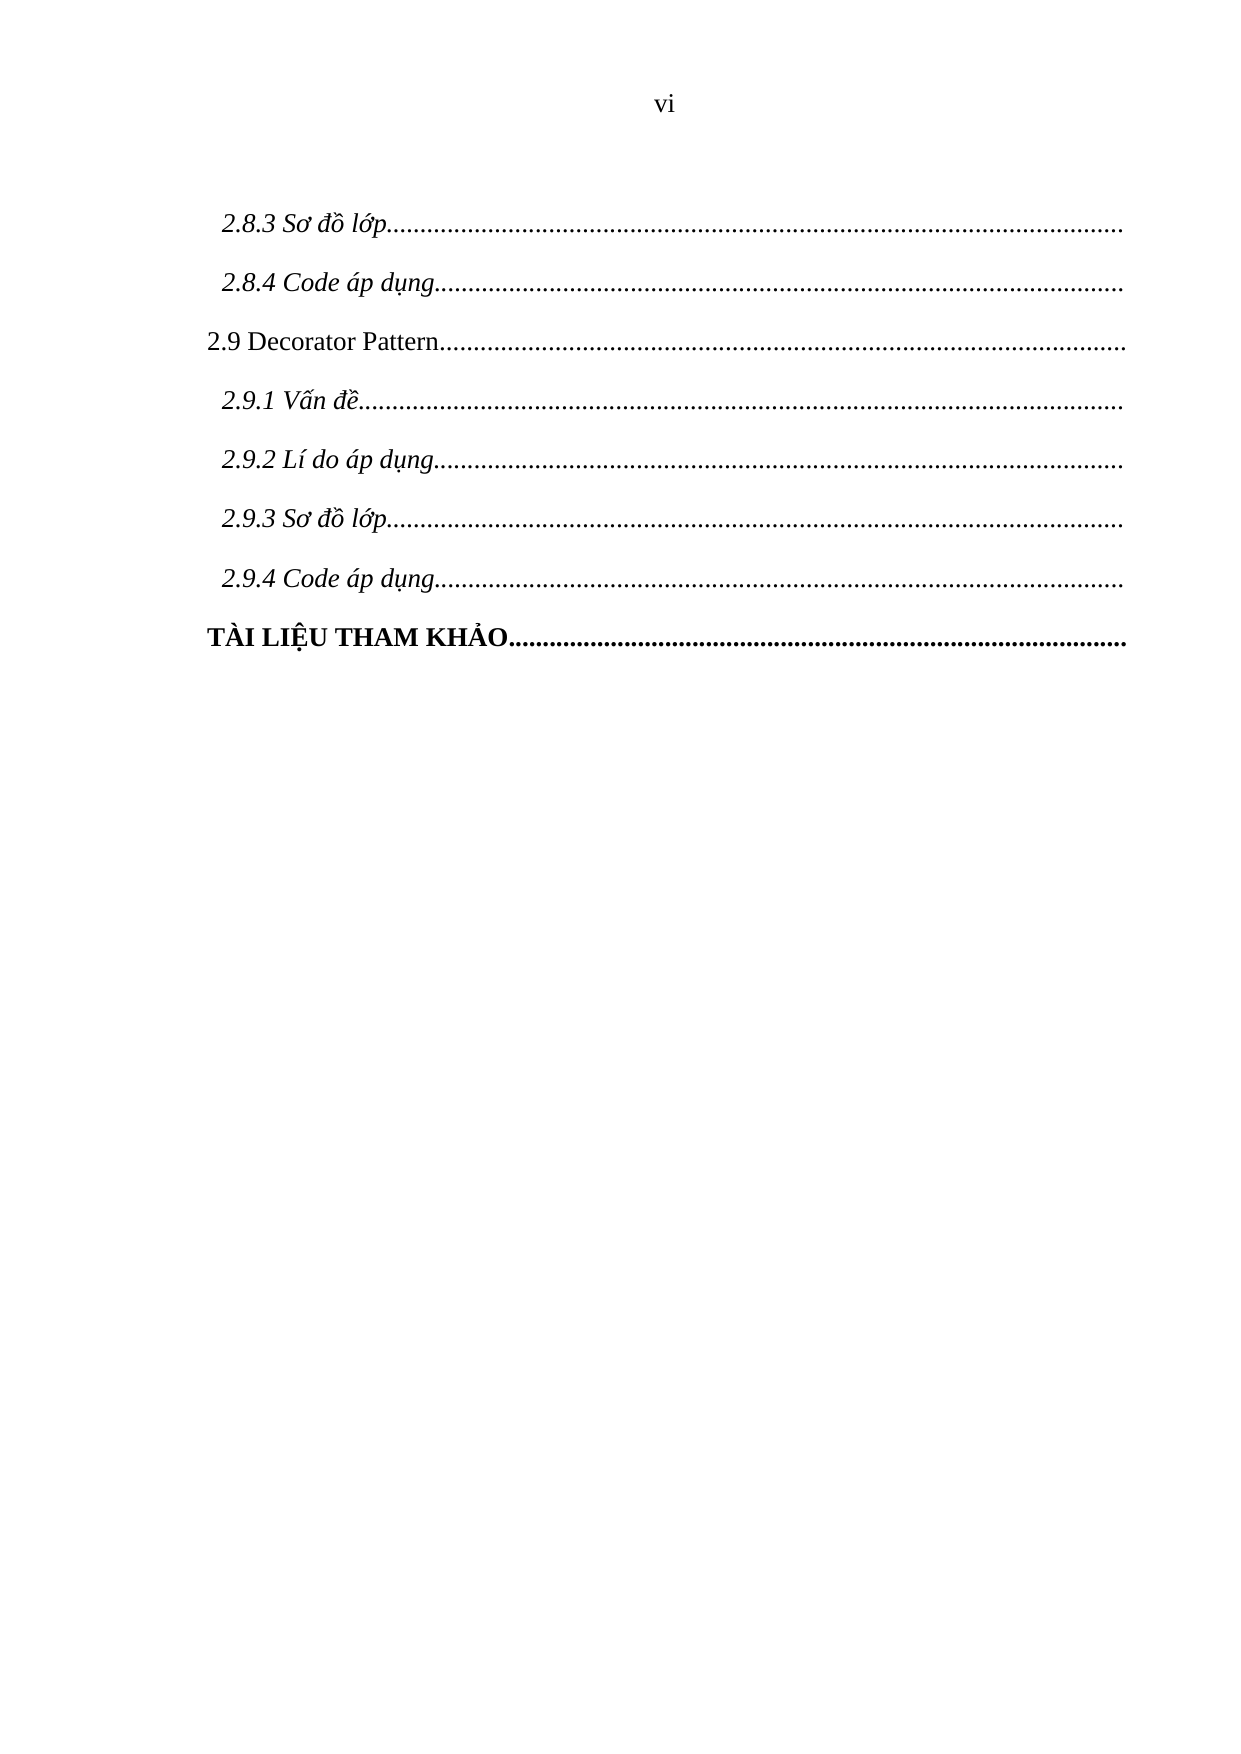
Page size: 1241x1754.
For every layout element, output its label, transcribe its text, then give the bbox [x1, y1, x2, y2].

text 2.9.1 Vấn đề 28 [358, 384, 1122, 415]
text 2.8.3 Sơ đồ lớp 25 [387, 207, 1122, 238]
text TÀI LIỆU THAM KHẢO 33 [207, 621, 1122, 652]
text 2.9.3 Sơ đồ lớp 28 [222, 503, 276, 534]
text 2.9 Decorator Pattern 28 [439, 325, 1122, 356]
text 2.9.4 Code áp dụng 29 [222, 562, 276, 593]
text 2.9.2 Lí do áp dụng 28 [222, 443, 1122, 474]
text 2.8.4 Code áp dụng 25 [434, 266, 1122, 297]
text 2.8.3 Sơ đồ lớp 25 [222, 207, 276, 238]
text 2.9.3 Sơ đồ lớp 28 [387, 503, 1122, 534]
text 2.8.4 Code áp dụng 25 [222, 266, 276, 297]
text 2.9.4 Code áp dụng 29 [434, 562, 1122, 593]
text 2.9.1 Vấn đề 28 [222, 384, 276, 415]
